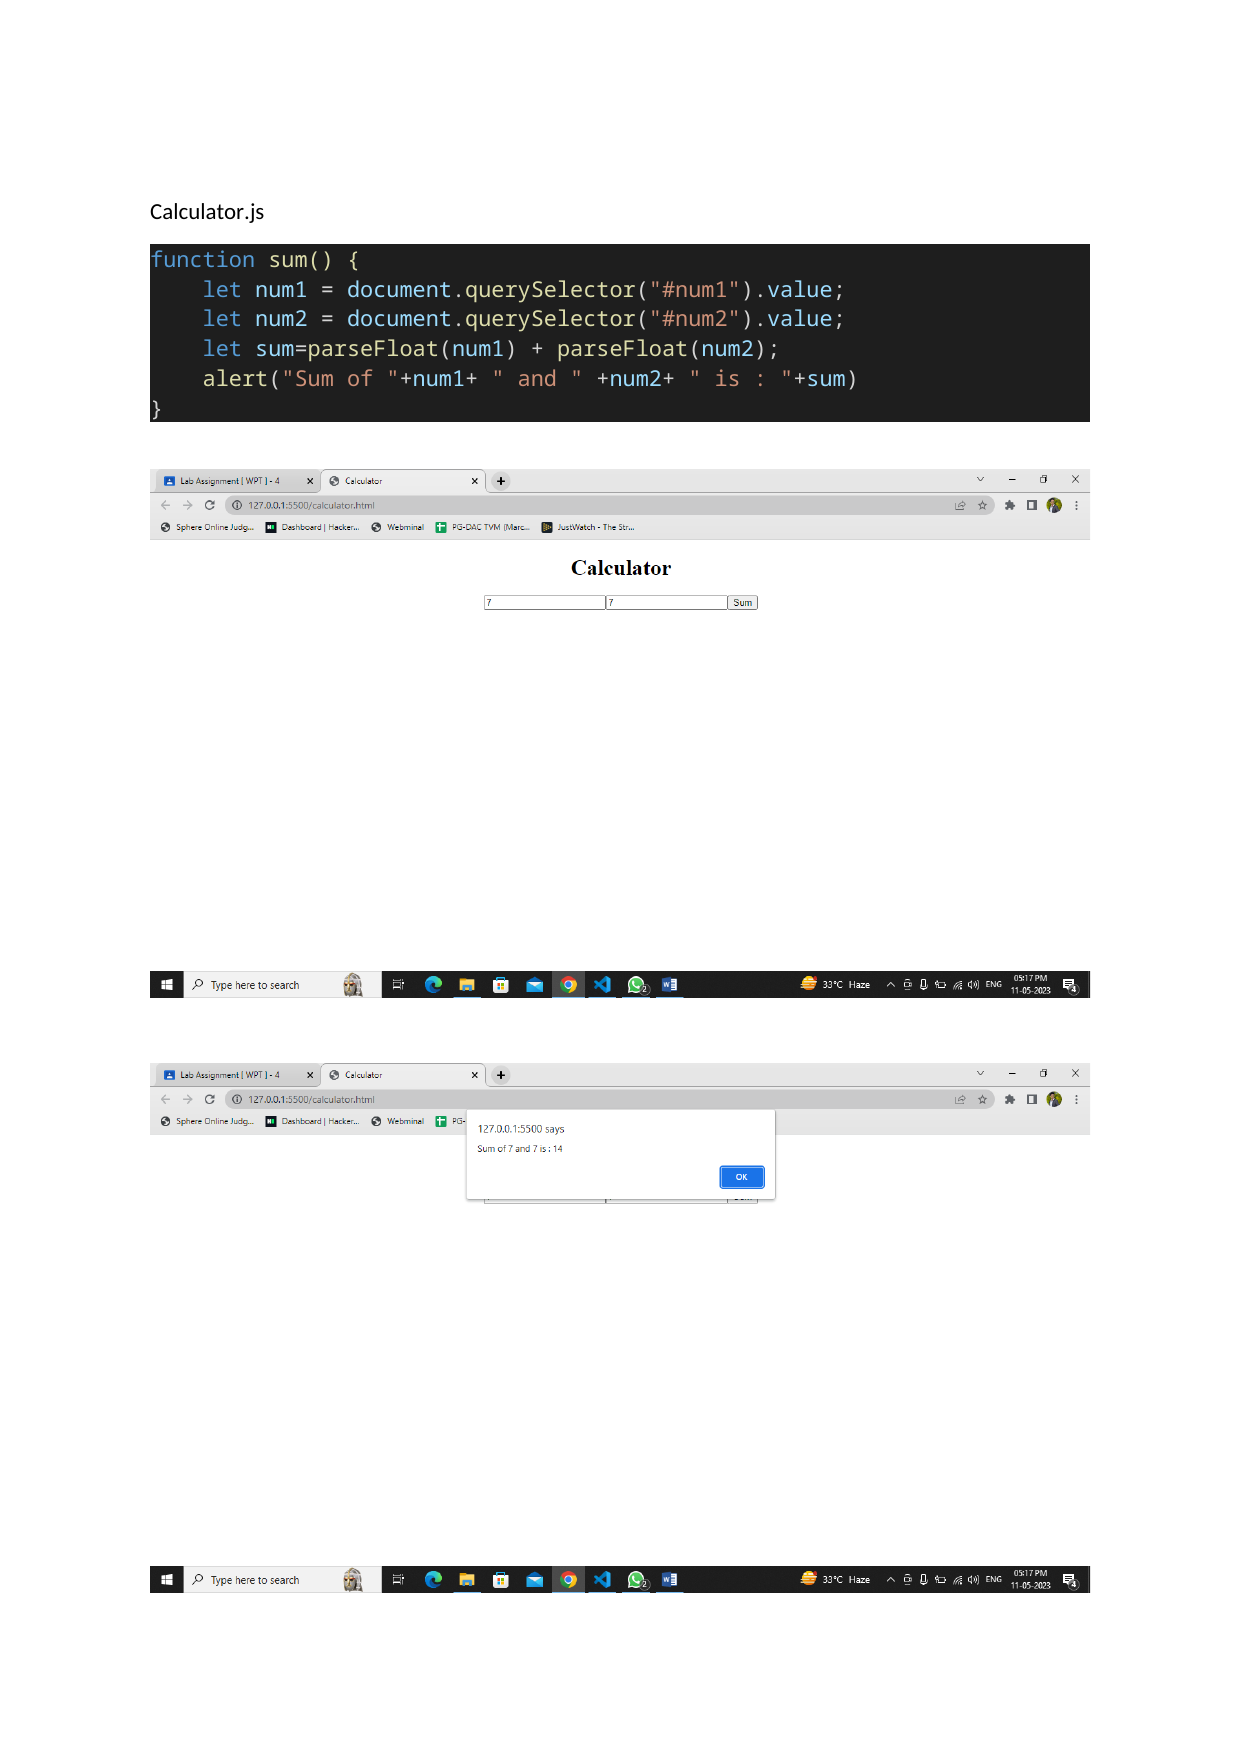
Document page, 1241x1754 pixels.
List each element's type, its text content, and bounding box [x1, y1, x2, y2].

picture [150, 469, 1091, 998]
picture [150, 1063, 1091, 1593]
text function sum() { [150, 244, 1090, 273]
text Calculator.js [150, 197, 1090, 225]
text alert("Sum of "+num1+ " and " +num2+ " is : "+sum) [150, 363, 1090, 393]
text let num1 = document.querySelector("#num1").value; [150, 273, 1090, 303]
text } [150, 393, 1090, 422]
text let sum=parseFloat(num1) + parseFloat(num2); [150, 333, 1090, 363]
text let num2 = document.querySelector("#num2").value; [150, 303, 1090, 333]
